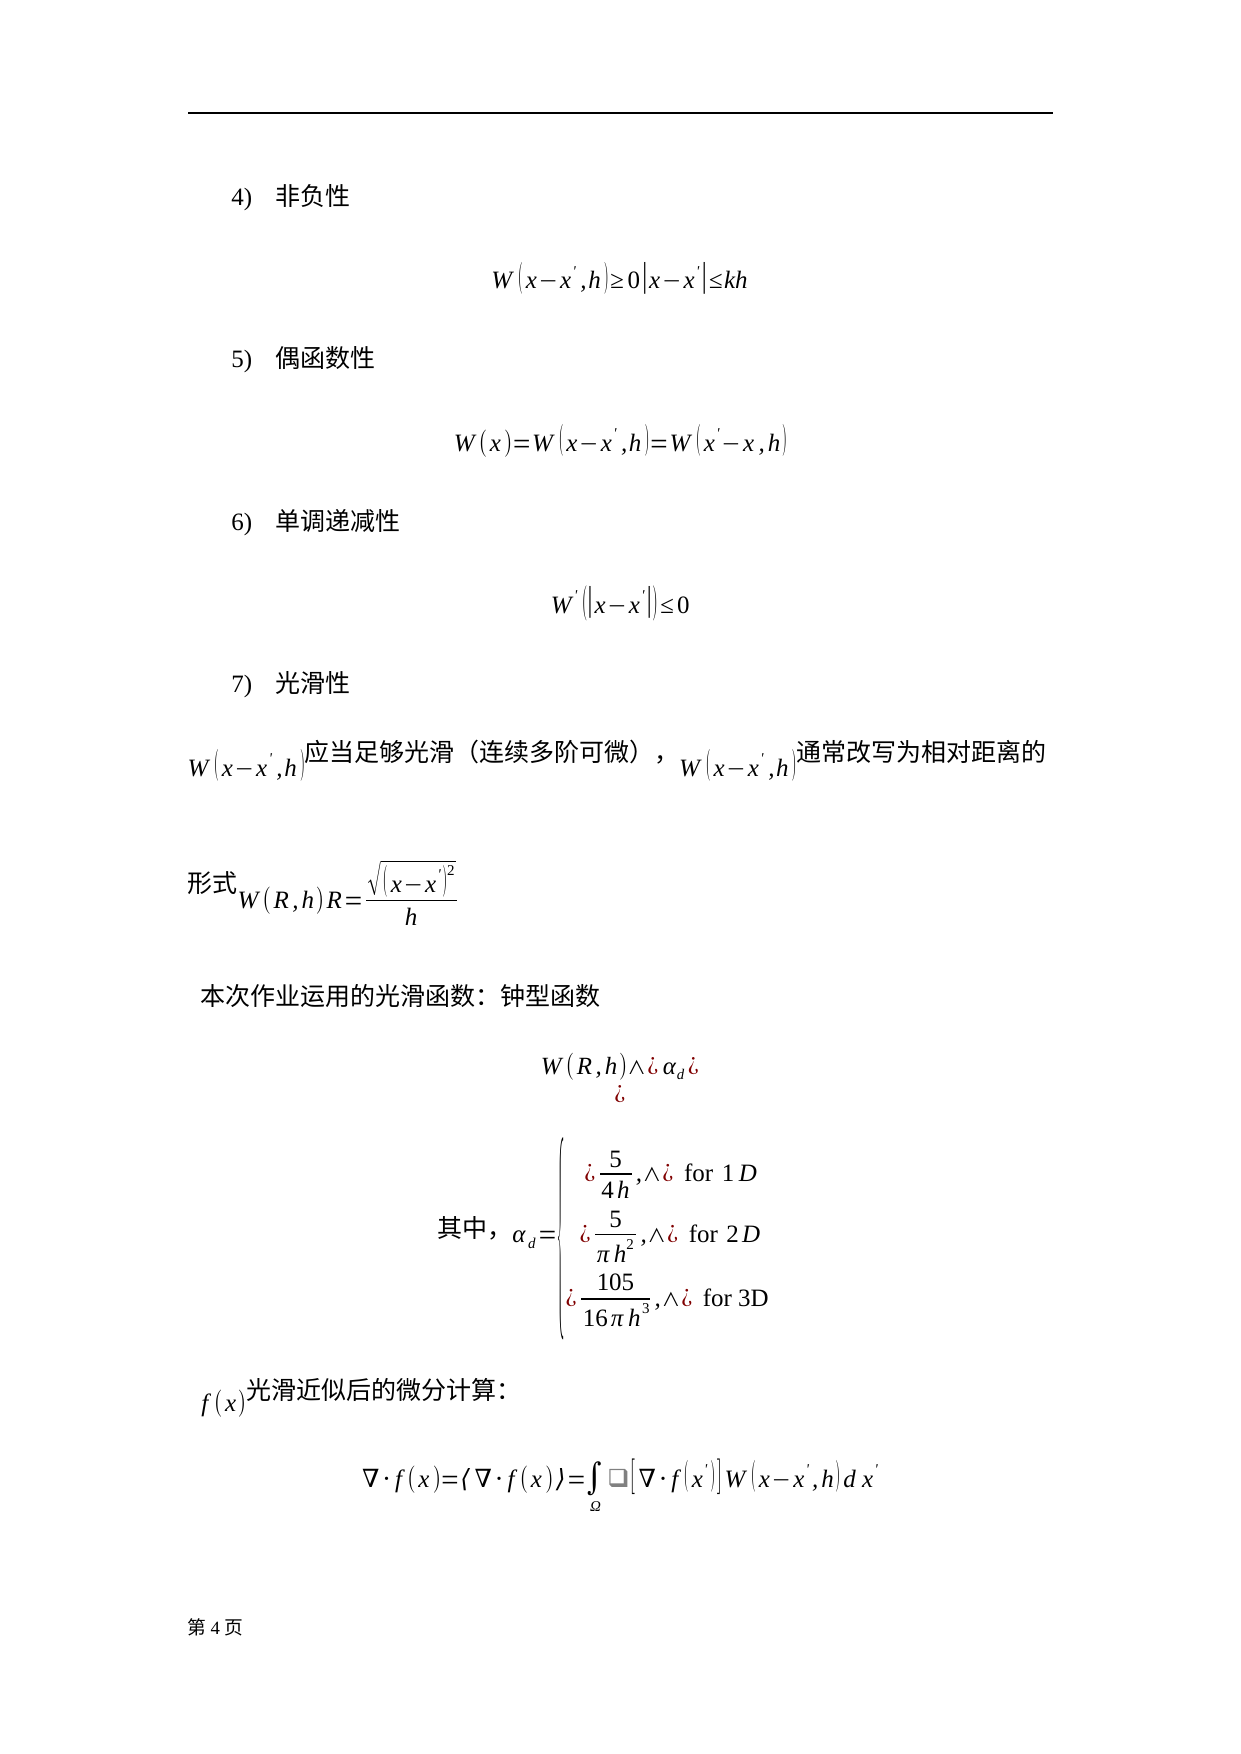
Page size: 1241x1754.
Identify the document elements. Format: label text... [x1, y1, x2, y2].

text 其中， [187, 1124, 1053, 1352]
text 应当足够光滑（连续多阶可微），通常改写为相对距离的形式 [187, 733, 1053, 944]
text 光滑近似后的微分计算： [187, 1370, 1053, 1435]
list 单调递减性 [231, 487, 1053, 552]
text 本次作业运用的光滑函数：钟型函数 [187, 962, 1053, 1027]
list 偶函数性 [231, 324, 1053, 389]
list 非负性 [231, 162, 1053, 227]
list 光滑性 [231, 649, 1053, 714]
